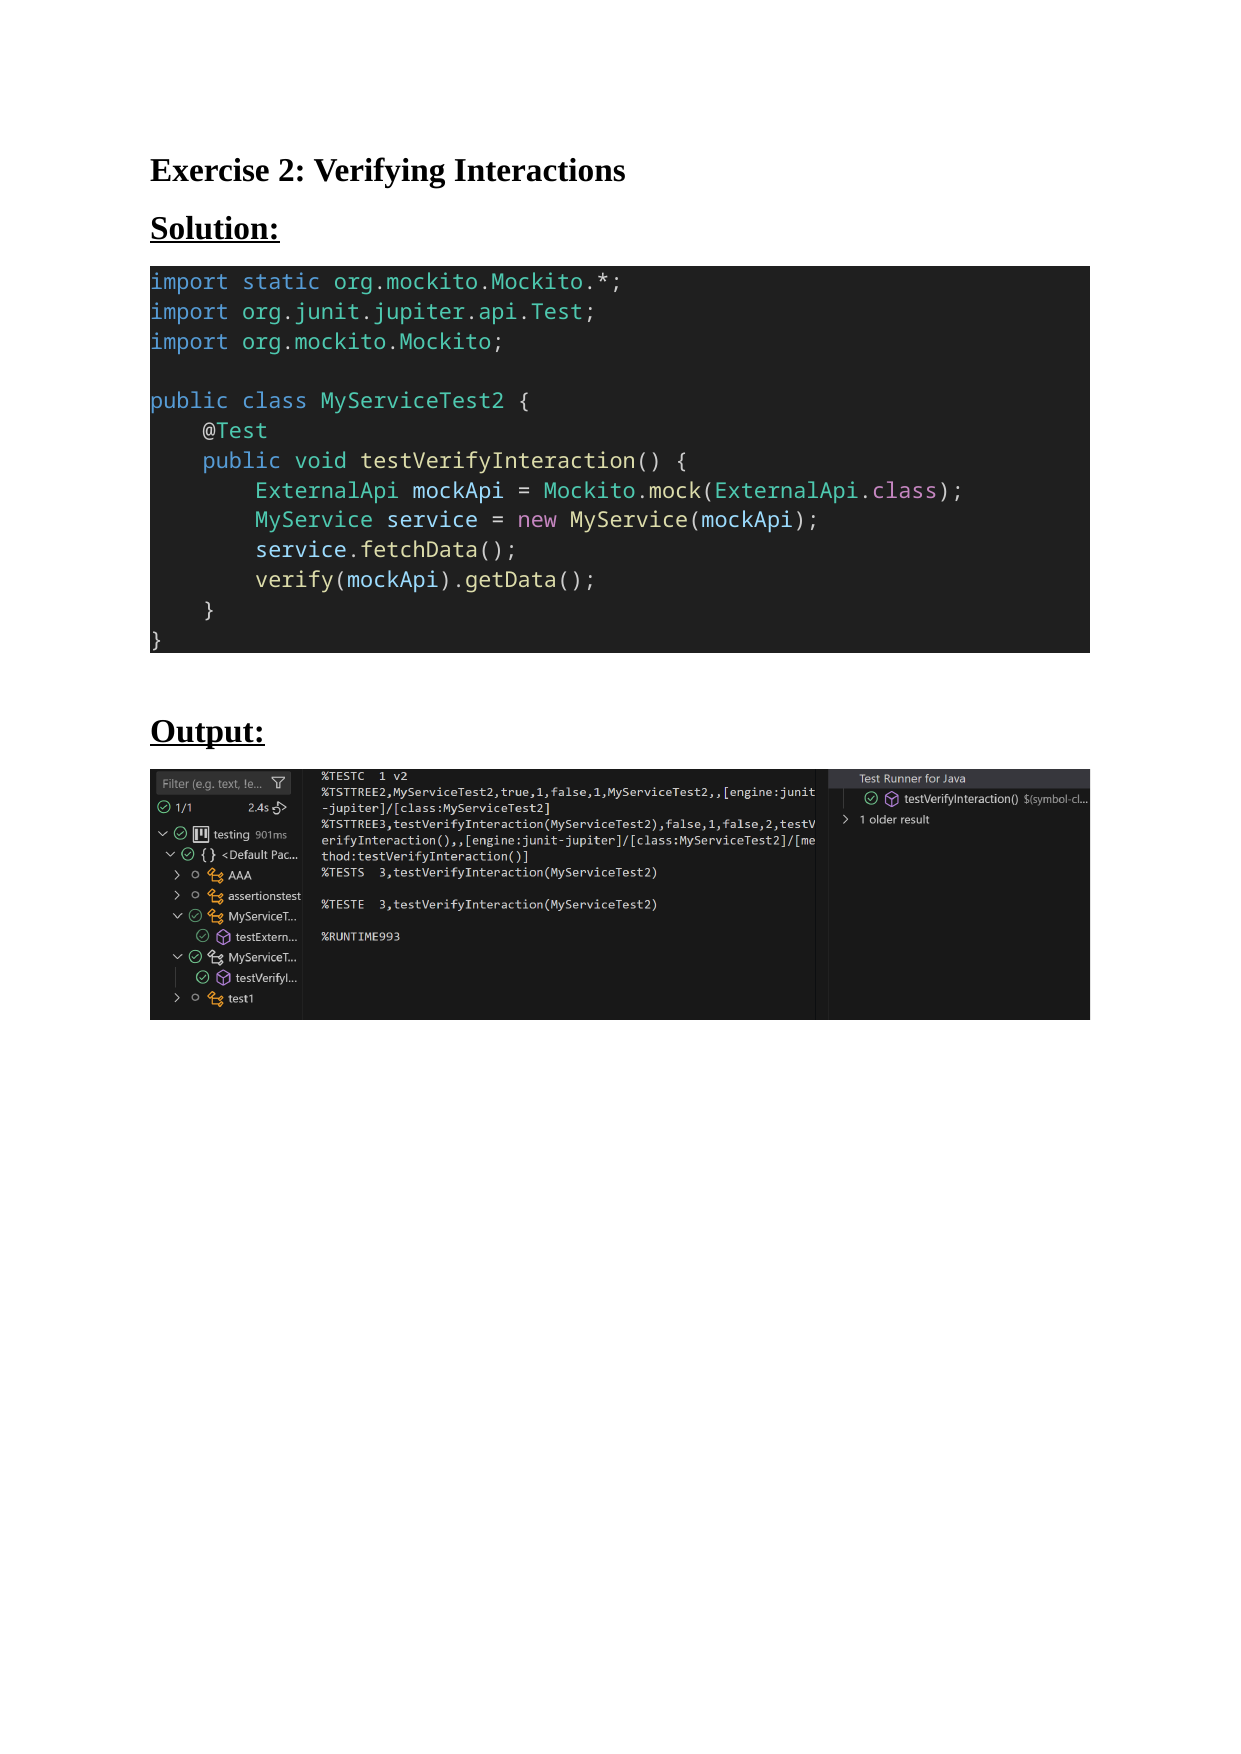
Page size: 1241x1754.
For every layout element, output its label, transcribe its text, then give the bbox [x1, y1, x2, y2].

text @Test [150, 415, 1090, 445]
text verify(mockApi).getData(); [150, 564, 1090, 594]
picture [150, 769, 1091, 1020]
text import static org.mockito.Mockito.*; [150, 266, 1090, 296]
text service.fetchData(); [150, 534, 1090, 564]
text } [150, 623, 1090, 653]
text import org.mockito.Mockito; [150, 326, 1090, 355]
text public void testVerifyInteraction() { [150, 445, 1090, 474]
text Output: [150, 711, 1090, 750]
text Solution: [150, 208, 1090, 246]
text import org.junit.jupiter.api.Test; [150, 296, 1090, 326]
text Exercise 2: Verifying Interactions [150, 150, 1090, 188]
text public class MyServiceTest2 { [150, 385, 1090, 415]
text } [150, 594, 1090, 623]
text MyService service = new MyService(mockApi); [150, 504, 1090, 534]
text ExternalApi mockApi = Mockito.mock(ExternalApi.class); [150, 474, 1090, 504]
